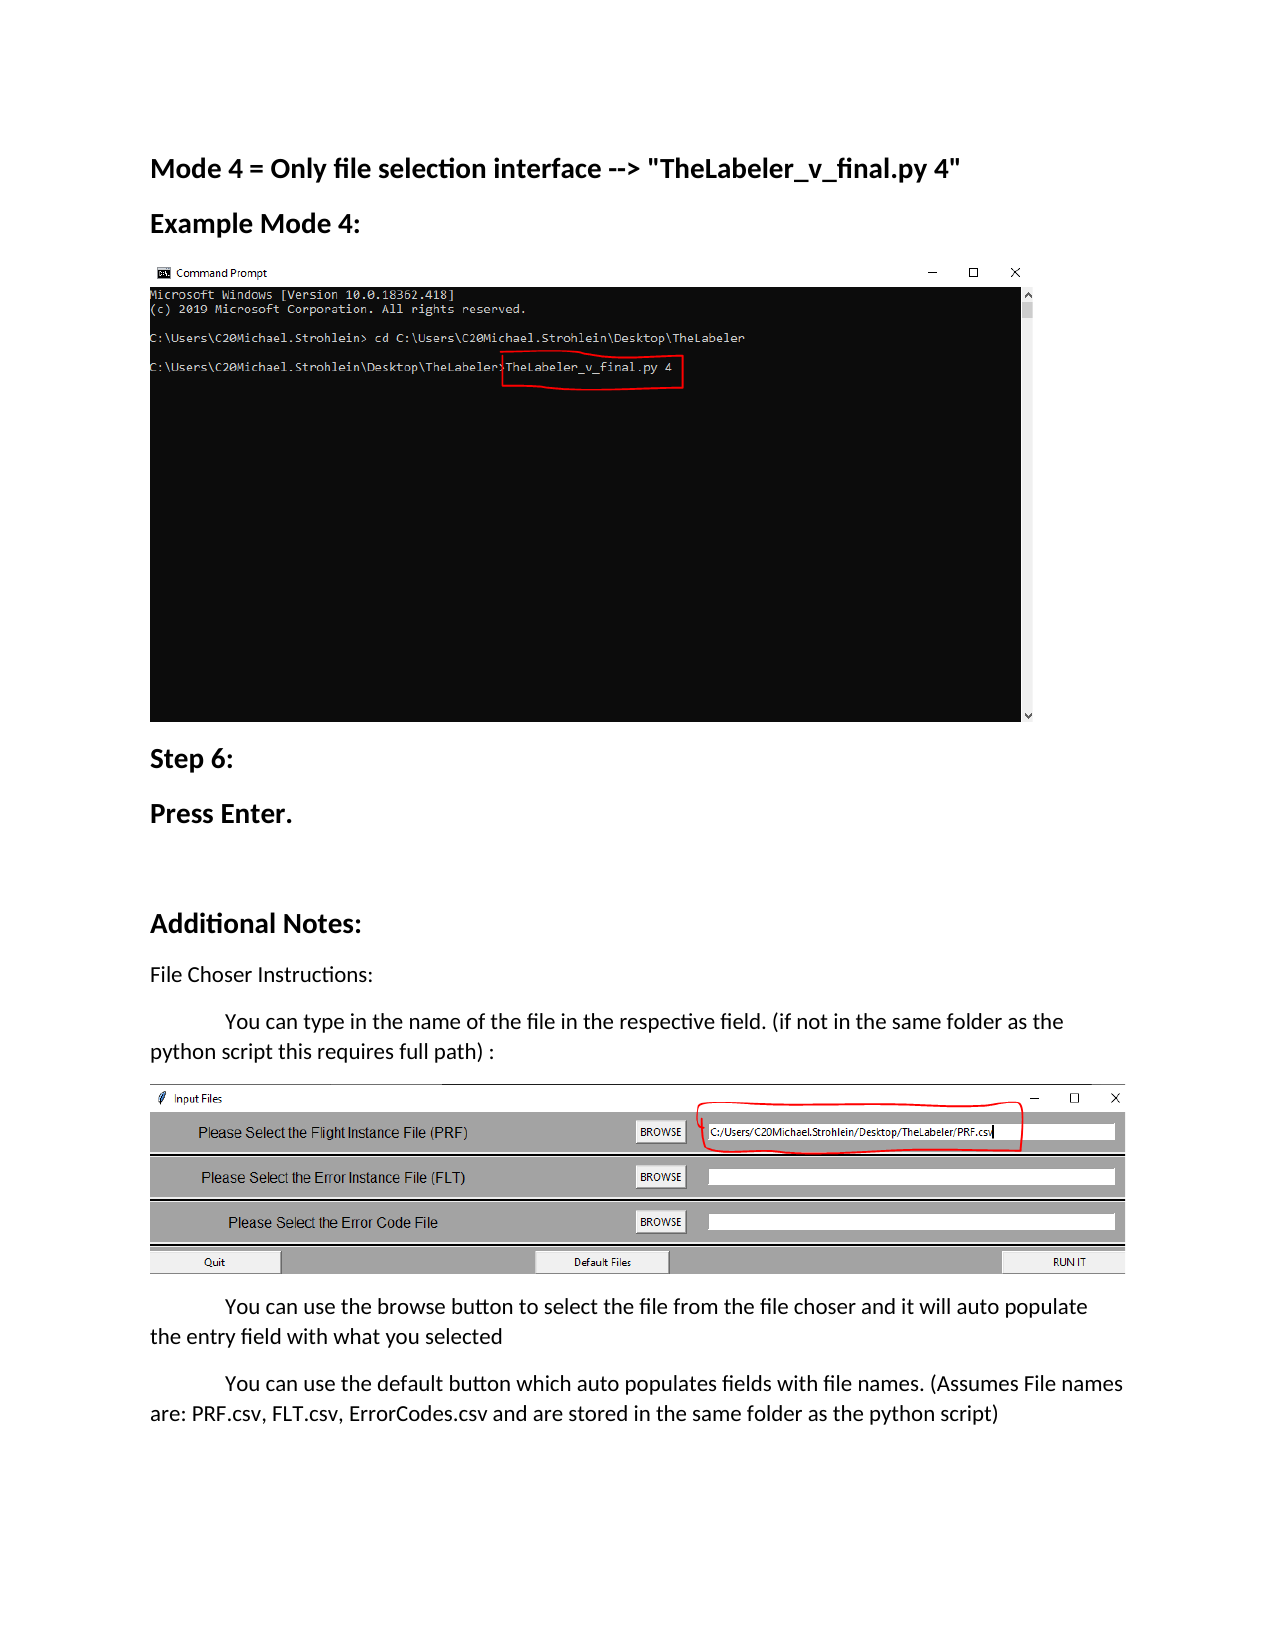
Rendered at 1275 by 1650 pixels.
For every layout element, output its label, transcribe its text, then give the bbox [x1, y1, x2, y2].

picture [150, 260, 1033, 722]
text You can use the browse button to select the file from the file choser and it will auto populate the entry field with what you selected [150, 1292, 1125, 1350]
text Example Mode 4: [150, 205, 1125, 241]
text Additional Notes: [150, 905, 1125, 941]
picture [150, 1084, 1125, 1274]
text Step 6: [150, 740, 1125, 776]
text Press Enter. [150, 795, 1125, 831]
text You can use the default button which auto populates fields with file names. (Assumes File names are: PRF.csv, FLT.csv, ErrorCodes.csv and are stored in the same folder as the python script) [150, 1369, 1125, 1427]
text You can type in the name of the file in the respective field. (if not in the same folder as the python script this requires full path) : [150, 1007, 1125, 1066]
text File Choser Instructions: [150, 960, 1125, 988]
text Mode 4 = Only file selection interface --> "TheLabeler_v_final.py 4" [150, 150, 1125, 186]
